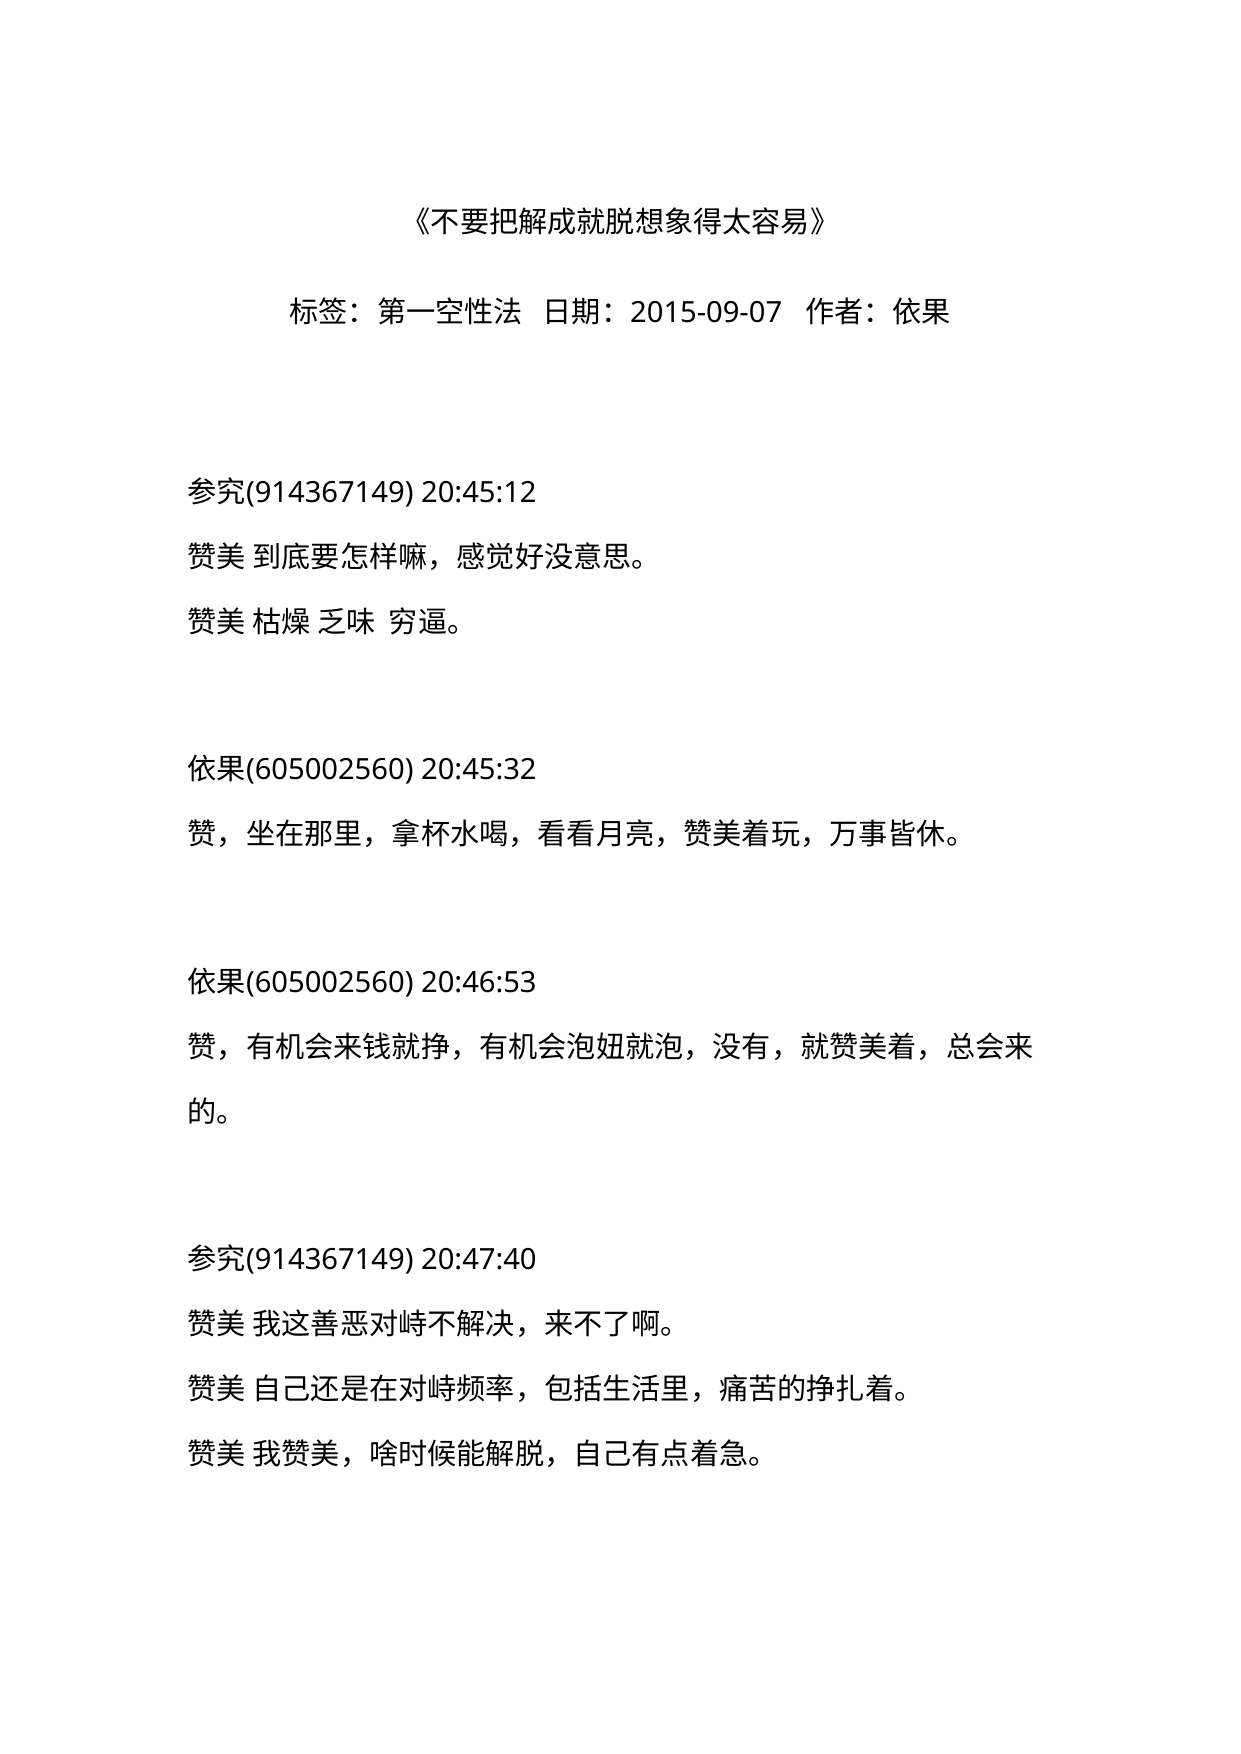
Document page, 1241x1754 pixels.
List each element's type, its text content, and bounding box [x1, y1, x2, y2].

text 《不要把解成就脱想象得太容易》 [187, 187, 1053, 252]
text 参究(914367149) 20:45:12 赞美 到底要怎样嘛，感觉好没意思。 赞美 枯燥 乏味 穷逼。 [187, 457, 1053, 652]
text 依果(605002560) 20:45:32 赞，坐在那里，拿杯水喝，看看月亮，赞美着玩，万事皆休。 [187, 734, 1053, 864]
text 标签：第一空性法 日期：2015-09-07 作者：依果 [187, 277, 1053, 342]
text 参究(914367149) 20:47:40 赞美 我这善恶对峙不解决，来不了啊。 赞美 自己还是在对峙频率，包括生活里，痛苦的挣扎着。 赞美 我赞美，啥时候能解脱，自己有点着急。 [187, 1224, 1053, 1484]
text 依果(605002560) 20:46:53 赞，有机会来钱就挣，有机会泡妞就泡，没有，就赞美着，总会来的。 [187, 947, 1053, 1142]
